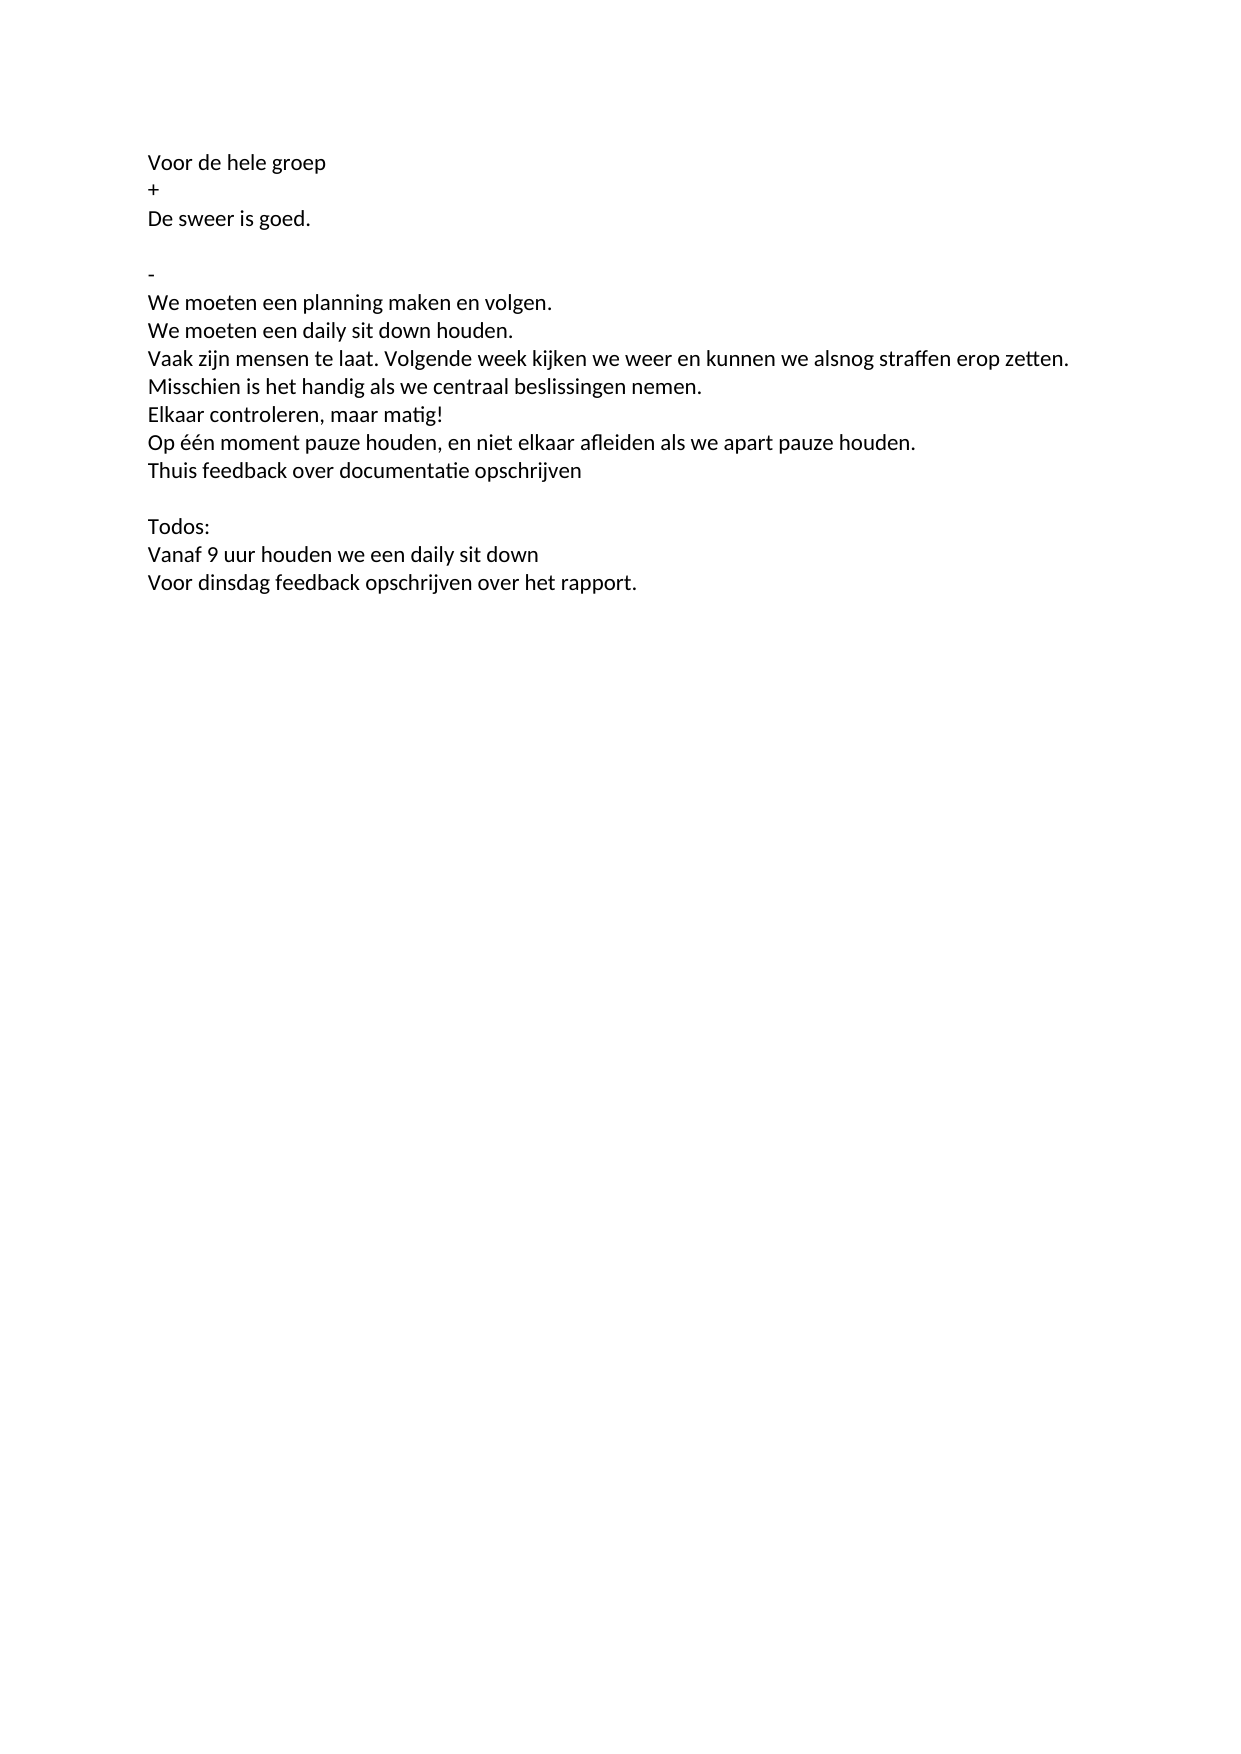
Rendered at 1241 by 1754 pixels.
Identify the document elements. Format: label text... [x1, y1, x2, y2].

text Voor de hele groep [148, 148, 1093, 176]
text Misschien is het handig als we centraal beslissingen nemen. [148, 372, 1093, 400]
text Todos: [148, 512, 1093, 540]
text De sweer is goed. [148, 204, 1093, 232]
text Voor dinsdag feedback opschrijven over het rapport. [148, 568, 1093, 596]
text Thuis feedback over documentatie opschrijven [148, 456, 1093, 484]
text Vaak zijn mensen te laat. Volgende week kijken we weer en kunnen we alsnog straffen erop zetten. [148, 344, 1093, 372]
text - [148, 260, 1093, 288]
text Elkaar controleren, maar matig! [148, 400, 1093, 428]
text Vanaf 9 uur houden we een daily sit down [148, 540, 1093, 568]
text We moeten een daily sit down houden. [148, 316, 1093, 344]
text Op één moment pauze houden, en niet elkaar afleiden als we apart pauze houden. [148, 428, 1093, 456]
text + [148, 176, 1093, 204]
text We moeten een planning maken en volgen. [148, 288, 1093, 316]
